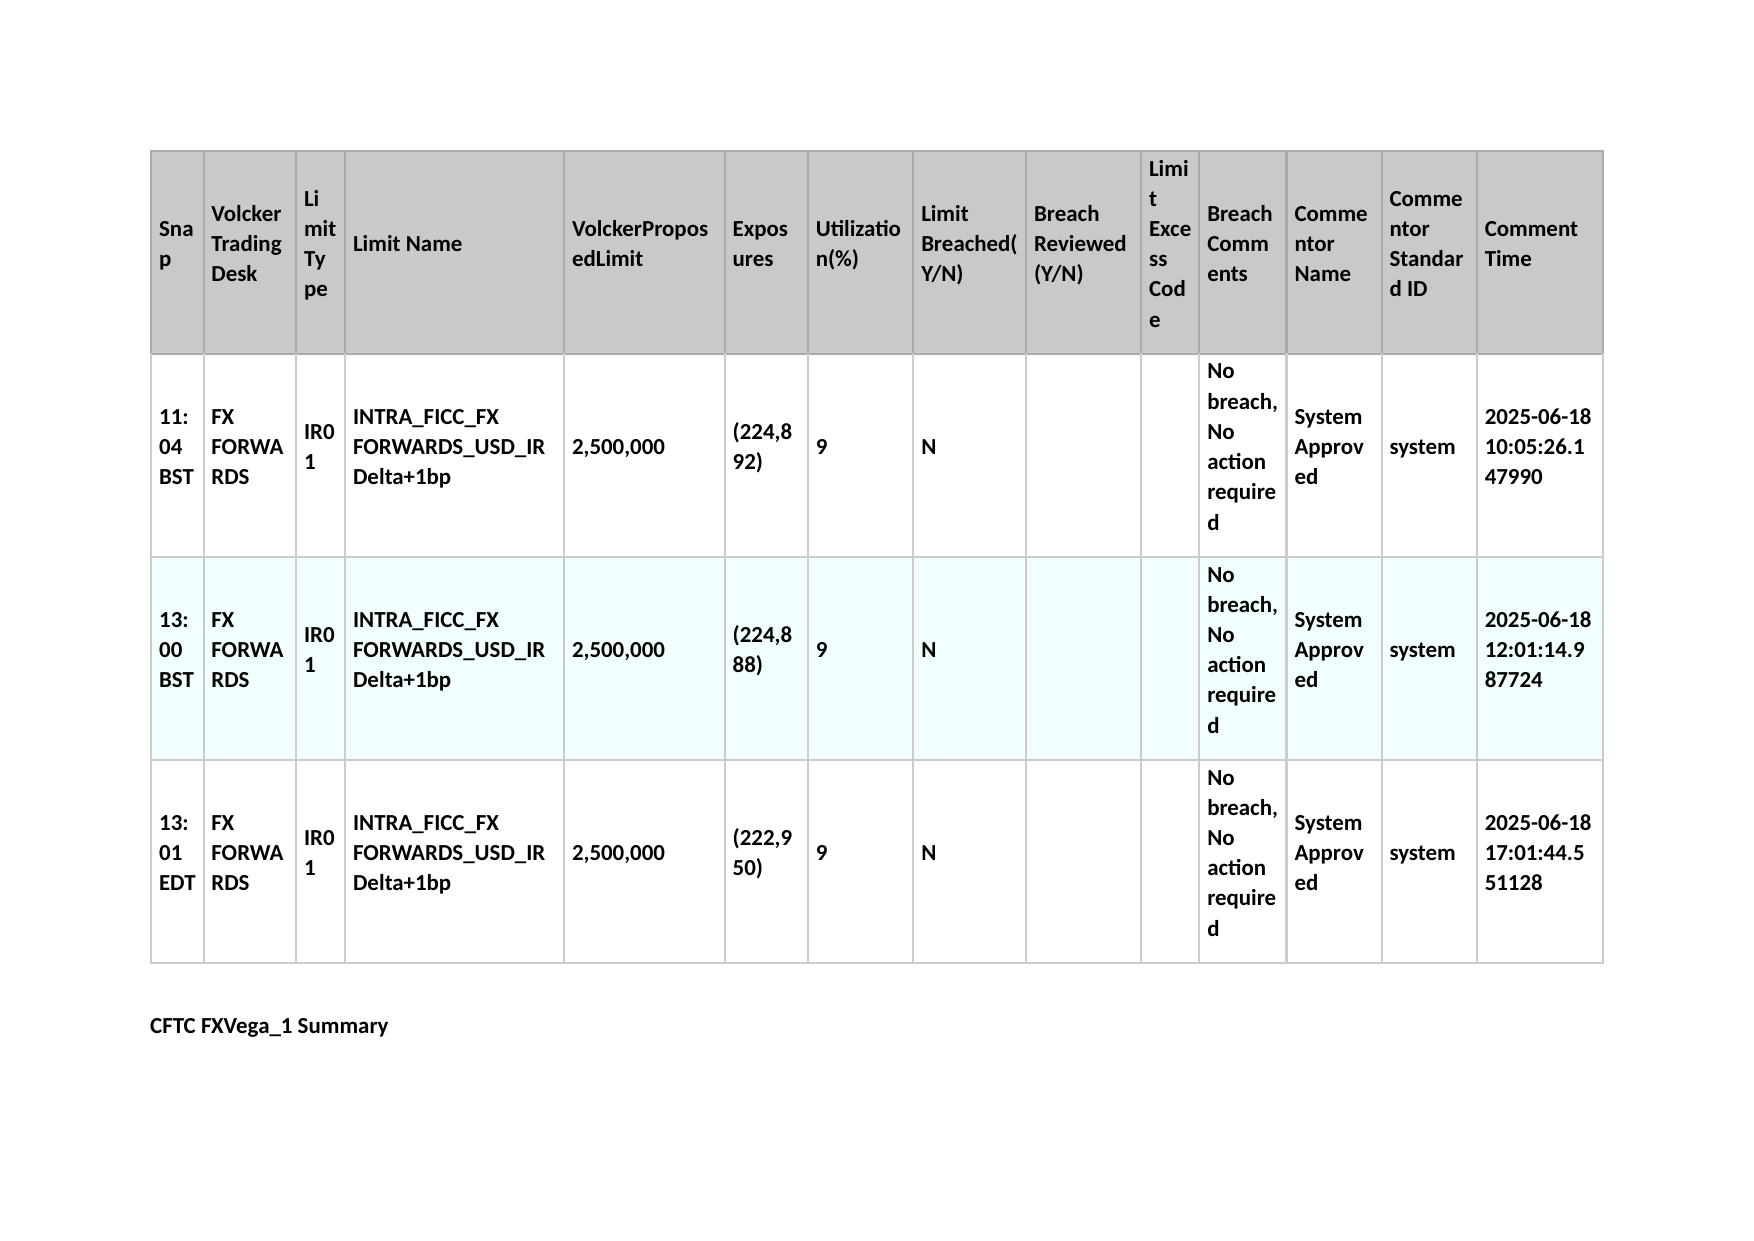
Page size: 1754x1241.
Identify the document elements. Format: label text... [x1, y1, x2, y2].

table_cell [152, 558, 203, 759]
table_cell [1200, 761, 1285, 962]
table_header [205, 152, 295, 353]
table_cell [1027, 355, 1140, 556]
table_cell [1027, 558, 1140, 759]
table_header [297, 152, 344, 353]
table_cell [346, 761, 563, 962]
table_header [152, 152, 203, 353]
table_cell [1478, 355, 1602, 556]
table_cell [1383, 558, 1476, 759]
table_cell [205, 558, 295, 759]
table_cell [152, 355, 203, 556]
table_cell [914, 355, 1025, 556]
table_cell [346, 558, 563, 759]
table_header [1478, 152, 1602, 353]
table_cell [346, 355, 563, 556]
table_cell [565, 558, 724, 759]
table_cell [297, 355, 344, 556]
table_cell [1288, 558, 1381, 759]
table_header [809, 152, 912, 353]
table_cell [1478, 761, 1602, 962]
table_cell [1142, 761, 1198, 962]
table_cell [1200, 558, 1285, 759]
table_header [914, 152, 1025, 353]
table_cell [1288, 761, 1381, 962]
text CFTC FXVega_1 Summary [150, 1011, 1604, 1039]
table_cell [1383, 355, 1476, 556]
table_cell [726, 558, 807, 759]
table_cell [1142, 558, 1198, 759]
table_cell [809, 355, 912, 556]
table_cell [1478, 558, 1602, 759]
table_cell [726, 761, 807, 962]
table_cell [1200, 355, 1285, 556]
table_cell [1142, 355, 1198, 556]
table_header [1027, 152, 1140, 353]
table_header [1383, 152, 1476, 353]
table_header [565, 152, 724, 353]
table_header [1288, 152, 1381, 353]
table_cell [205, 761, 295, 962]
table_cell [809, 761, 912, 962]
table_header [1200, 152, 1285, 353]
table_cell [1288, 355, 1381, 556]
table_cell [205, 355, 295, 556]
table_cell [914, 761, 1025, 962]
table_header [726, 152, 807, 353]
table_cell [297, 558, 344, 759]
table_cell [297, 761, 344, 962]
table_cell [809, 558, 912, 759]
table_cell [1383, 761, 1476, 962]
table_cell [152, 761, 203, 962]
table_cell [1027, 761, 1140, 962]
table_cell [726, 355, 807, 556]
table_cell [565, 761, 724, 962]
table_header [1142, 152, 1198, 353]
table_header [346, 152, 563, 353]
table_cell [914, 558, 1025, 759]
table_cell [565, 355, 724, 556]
